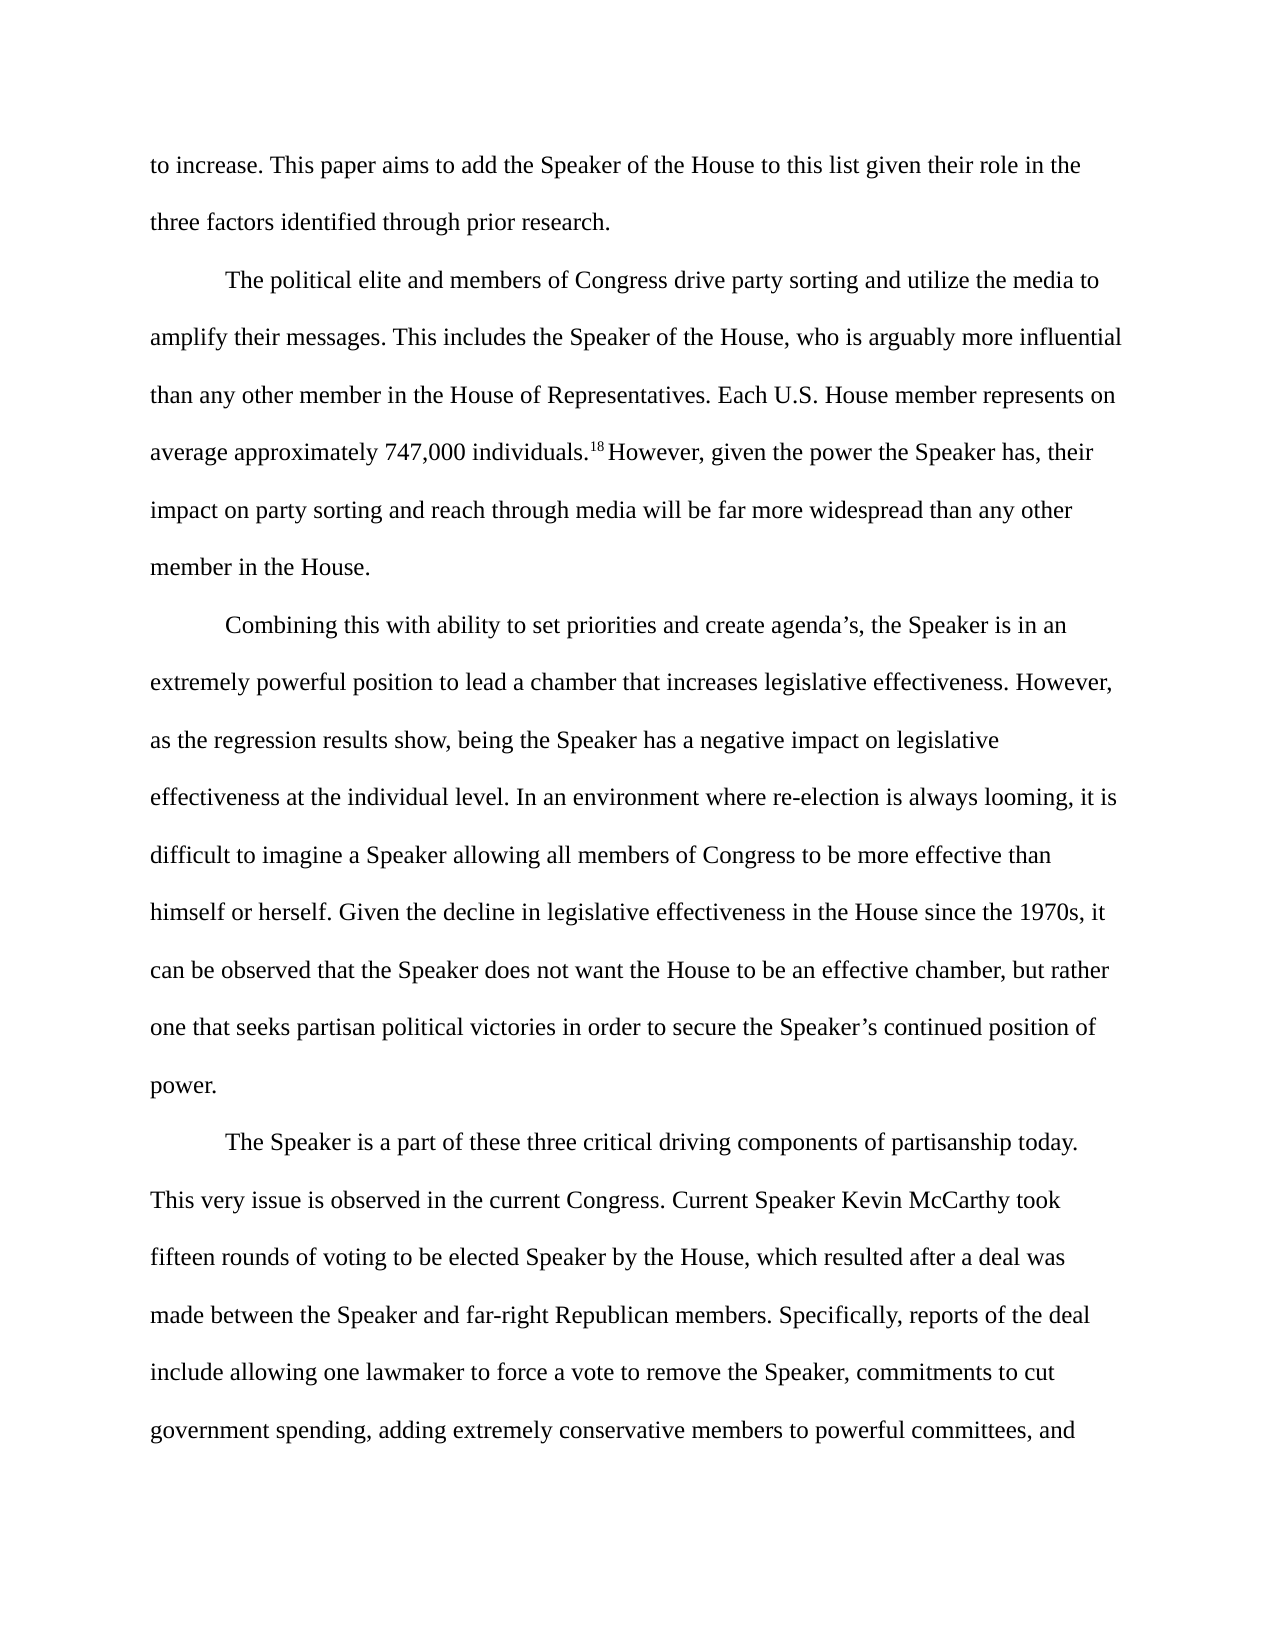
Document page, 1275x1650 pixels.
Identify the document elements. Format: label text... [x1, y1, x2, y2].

text The political elite and members of Congress drive party sorting and utilize the media to amplify their messages. This includes the Speaker of the House, who is arguably more influential than any other member in the House of Representatives. Each U.S. House member represents on average approximately 747,000 individuals.18 However, given the power the Speaker has, their impact on party sorting and reach through media will be far more widespread than any other member in the House. [150, 265, 1125, 581]
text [150, 150, 1125, 236]
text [150, 1127, 1125, 1444]
text Combining this with ability to set priorities and create agenda’s, the Speaker is in an extremely powerful position to lead a chamber that increases legislative effectiveness. However, as the regression results show, being the Speaker has a negative impact on legislative effectiveness at the individual level. In an environment where re-election is always looming, it is difficult to imagine a Speaker allowing all members of Congress to be more effective than himself or herself. Given the decline in legislative effectiveness in the House since the 1970s, it can be observed that the Speaker does not want the House to be an effective chamber, but rather one that seeks partisan political victories in order to secure the Speaker’s continued position of power. [150, 610, 1125, 1099]
